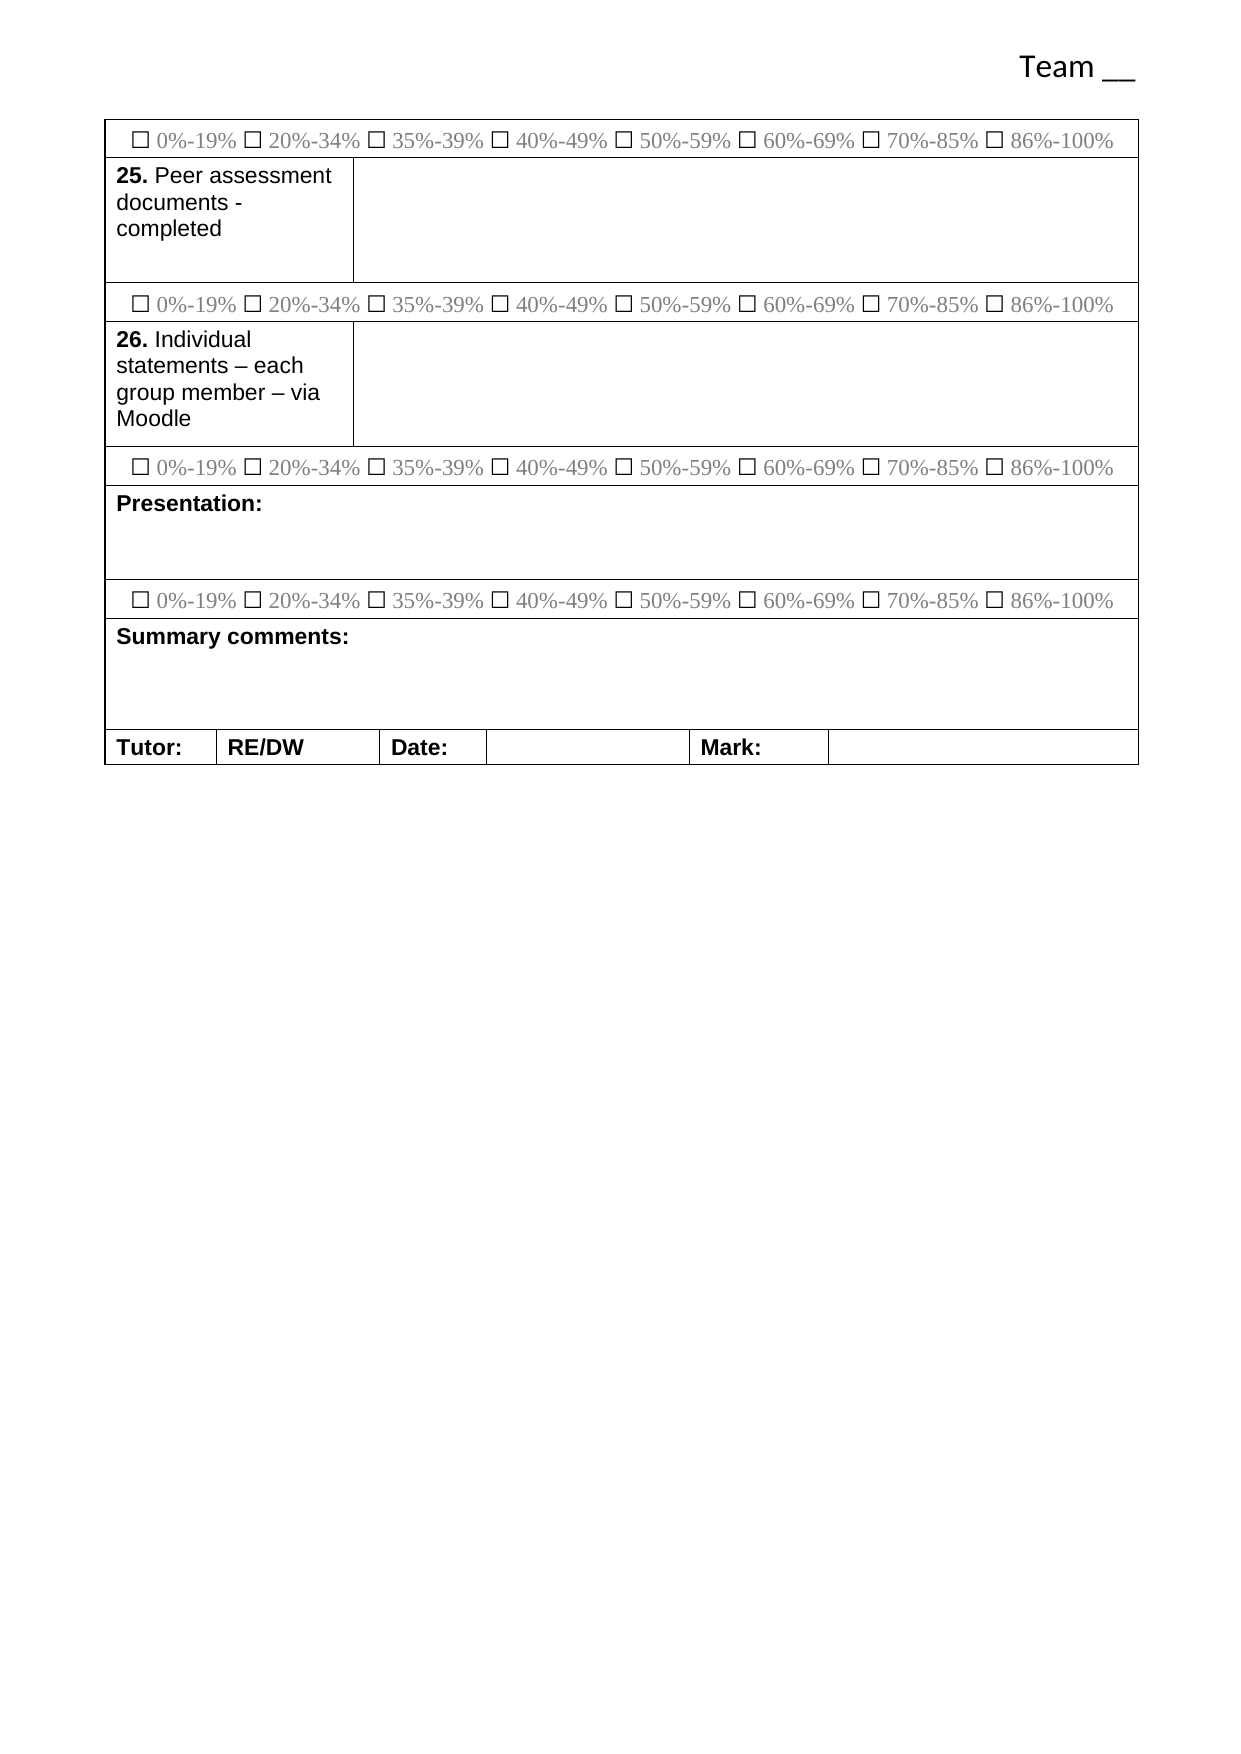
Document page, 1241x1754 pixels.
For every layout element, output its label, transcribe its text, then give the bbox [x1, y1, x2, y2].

table_cell RE/DW [217, 730, 379, 764]
table_cell ☐ 0%-19% ☐ 20%-34% ☐ 35%-39% ☐ 40%-49% ☐ 50%-59% ☐ 60%-69% ☐ 70%-85% ☐ 86%-100% [106, 283, 1138, 321]
table_cell Tutor: [106, 730, 216, 764]
table_cell ☐ 0%-19% ☐ 20%-34% ☐ 35%-39% ☐ 40%-49% ☐ 50%-59% ☐ 60%-69% ☐ 70%-85% ☐ 86%-100% [106, 580, 1138, 618]
table_cell [487, 730, 689, 764]
table_cell 26. Individual statements – each group member – via Moodle [106, 322, 353, 446]
table_cell ☐ 0%-19% ☐ 20%-34% ☐ 35%-39% ☐ 40%-49% ☐ 50%-59% ☐ 60%-69% ☐ 70%-85% ☐ 86%-100% [106, 447, 1138, 484]
table_cell [354, 322, 1138, 446]
table_cell Mark: [690, 730, 828, 764]
table_cell ☐ 0%-19% ☐ 20%-34% ☐ 35%-39% ☐ 40%-49% ☐ 50%-59% ☐ 60%-69% ☐ 70%-85% ☐ 86%-100% [106, 120, 1138, 157]
table_cell [829, 730, 1138, 764]
table_cell Presentation: [106, 486, 1138, 579]
table_cell Date: [380, 730, 486, 764]
table_cell [354, 158, 1138, 282]
table_cell Summary comments: [106, 619, 1138, 729]
table_cell 25. Peer assessment documents - completed [106, 158, 353, 282]
